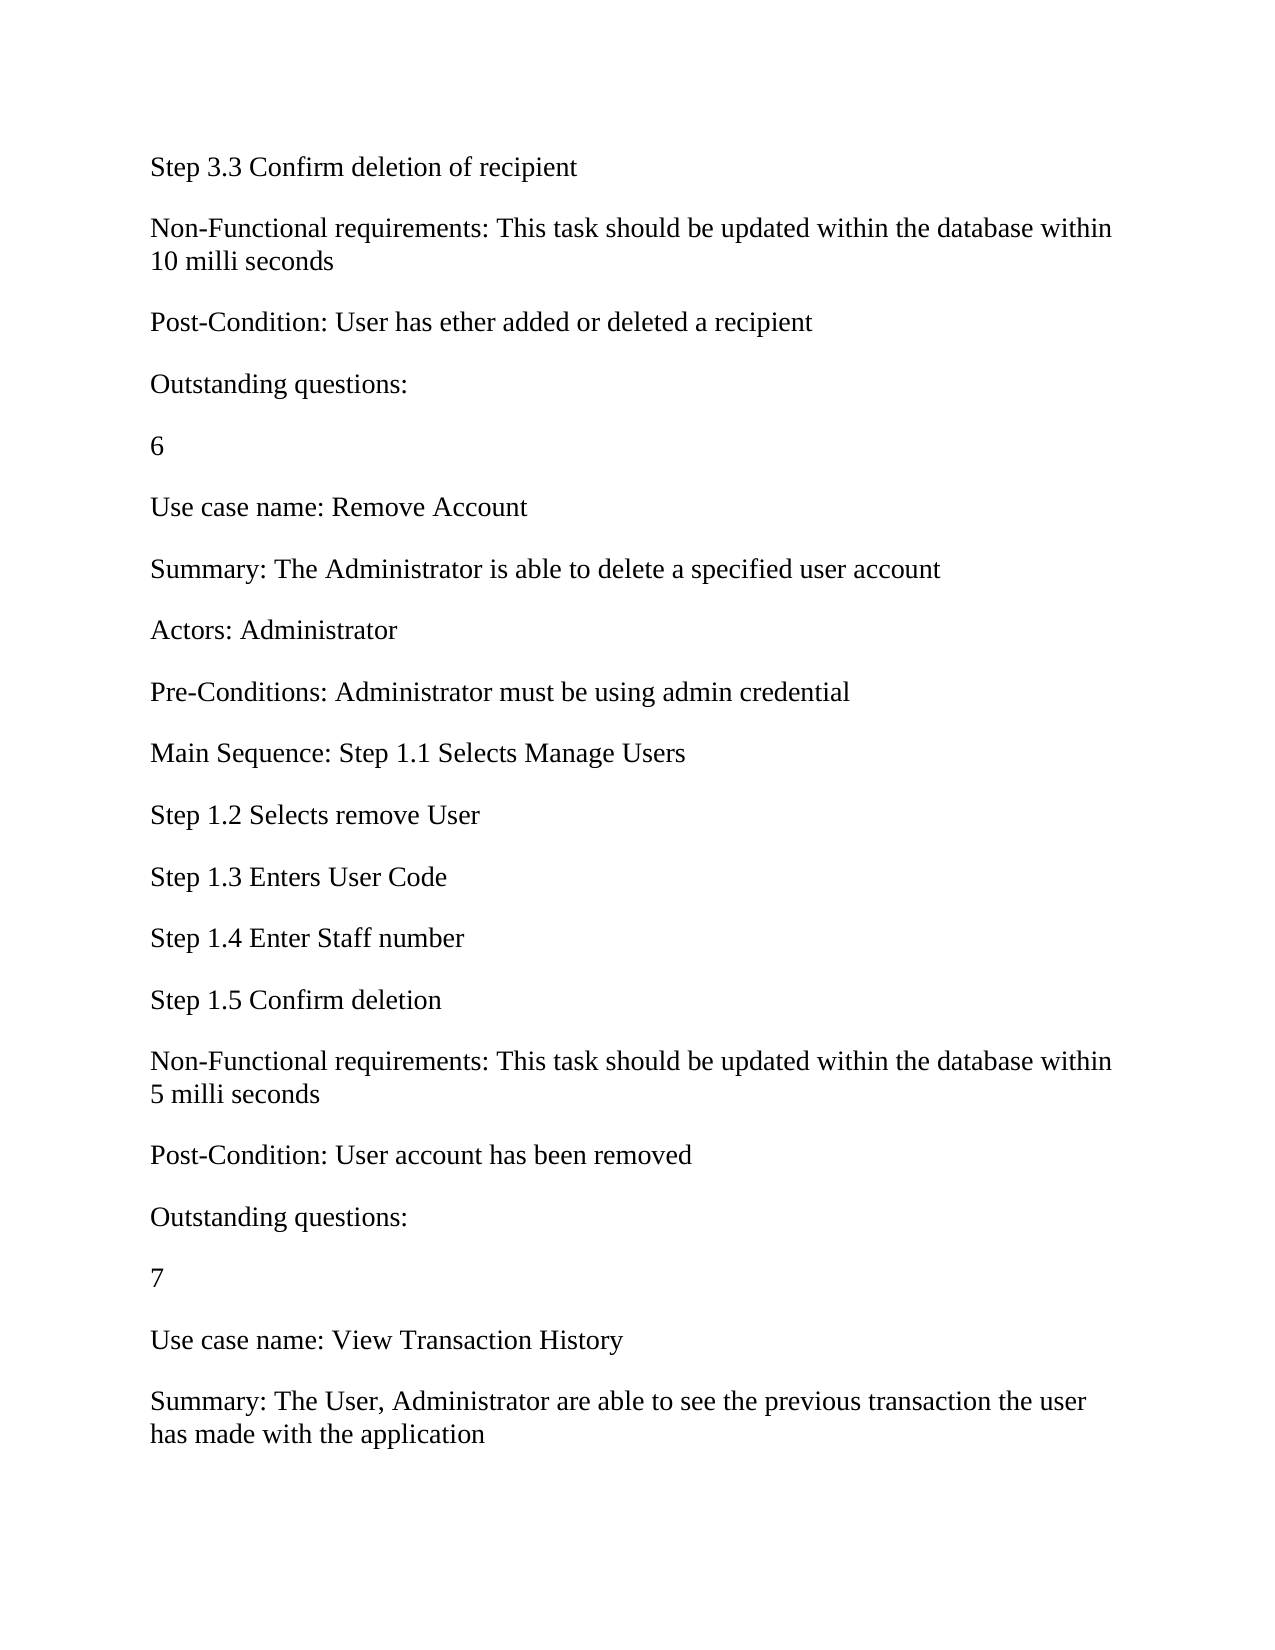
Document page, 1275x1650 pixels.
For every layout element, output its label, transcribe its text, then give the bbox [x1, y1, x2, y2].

text Pre-Conditions: Administrator must be using admin credential [150, 675, 1125, 707]
text Step 1.2 Selects remove User [150, 798, 1125, 830]
text Post-Condition: User account has been removed [150, 1138, 1125, 1171]
text Non-Functional requirements: This task should be updated within the database within 5 milli seconds [150, 1044, 1125, 1109]
text Summary: The Administrator is able to delete a specified user account [150, 552, 1125, 584]
text Outstanding questions: [150, 1200, 1125, 1232]
text Step 1.5 Confirm deletion [150, 983, 1125, 1015]
text Use case name: Remove Account [150, 490, 1125, 523]
text 6 [150, 429, 1125, 461]
text Step 1.4 Enter Staff number [150, 921, 1125, 953]
text Non-Functional requirements: This task should be updated within the database within 10 milli seconds [150, 212, 1125, 276]
text Step 1.3 Enters User Code [150, 859, 1125, 892]
text Main Sequence: Step 1.1 Selects Manage Users [150, 736, 1125, 769]
text Outstanding questions: [150, 367, 1125, 399]
text Summary: The User, Administrator are able to see the previous transaction the user has made with the application [150, 1384, 1125, 1449]
text Step 3.3 Confirm deletion of recipient [150, 150, 1125, 182]
text 7 [150, 1261, 1125, 1294]
text Post-Condition: User has ether added or deleted a recipient [150, 306, 1125, 338]
text Actors: Administrator [150, 613, 1125, 646]
text Use case name: View Transaction History [150, 1323, 1125, 1355]
